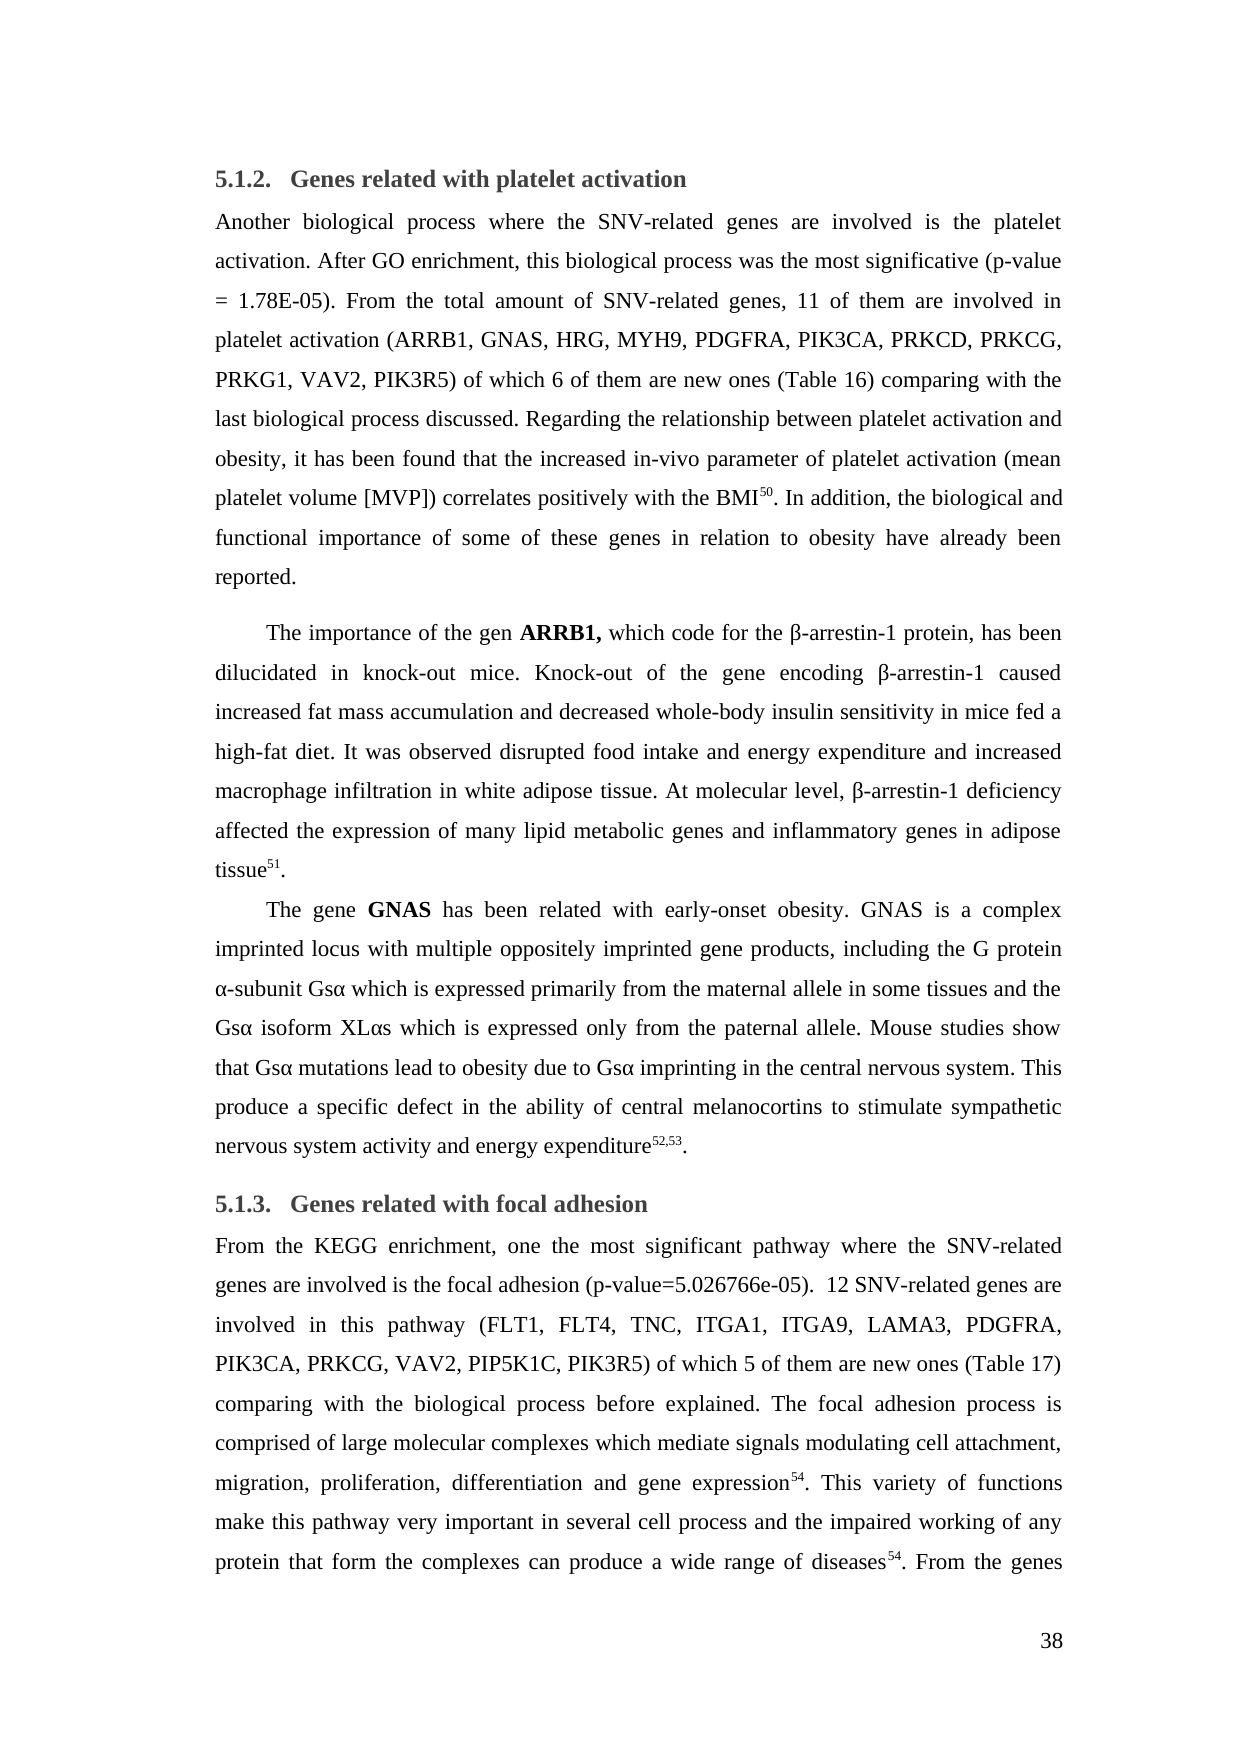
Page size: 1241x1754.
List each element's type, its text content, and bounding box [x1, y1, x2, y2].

text Another biological process where the SNV-related genes are involved is the platelet activation. After GO enrichment, this biological process was the most significative (p-value = 1.78E-05). From the total amount of SNV-related genes, 11 of them are involved in platelet activation (ARRB1, GNAS, HRG, MYH9, PDGFRA, PIK3CA, PRKCD, PRKCG, PRKG1, VAV2, PIK3R5) of which 6 of them are new ones (Table 16) comparing with the last biological process discussed. Regarding the relationship between platelet activation and obesity, it has been found that the increased in-vivo parameter of platelet activation (mean platelet volume [MVP]) correlates positively with the BMI50. In addition, the biological and functional importance of some of these genes in relation to obesity have already been reported. [215, 208, 1063, 589]
subtitle Genes related with focal adhesion [215, 1189, 1063, 1217]
subtitle Genes related with platelet activation [215, 164, 1063, 193]
text The importance of the gen ARRB1, which code for the β-arrestin-1 protein, has been dilucidated in knock-out mice. Knock-out of the gene encoding β-arrestin-1 caused increased fat mass accumulation and decreased whole-body insulin sensitivity in mice fed a high-fat diet. It was observed disrupted food intake and energy expenditure and increased macrophage infiltration in white adipose tissue. At molecular level, β-arrestin-1 deficiency affected the expression of many lipid metabolic genes and inflammatory genes in adipose tissue51. [215, 619, 1063, 883]
text The gene GNAS has been related with early-onset obesity. GNAS is a complex imprinted locus with multiple oppositely imprinted gene products, including the G protein α-subunit Gsα which is expressed primarily from the maternal allele in some tissues and the Gsα isoform XLαs which is expressed only from the paternal allele. Mouse studies show that Gsα mutations lead to obesity due to Gsα imprinting in the central nervous system. This produce a specific defect in the ability of central melanocortins to stimulate sympathetic nervous system activity and energy expenditure52,53. [215, 896, 1063, 1159]
